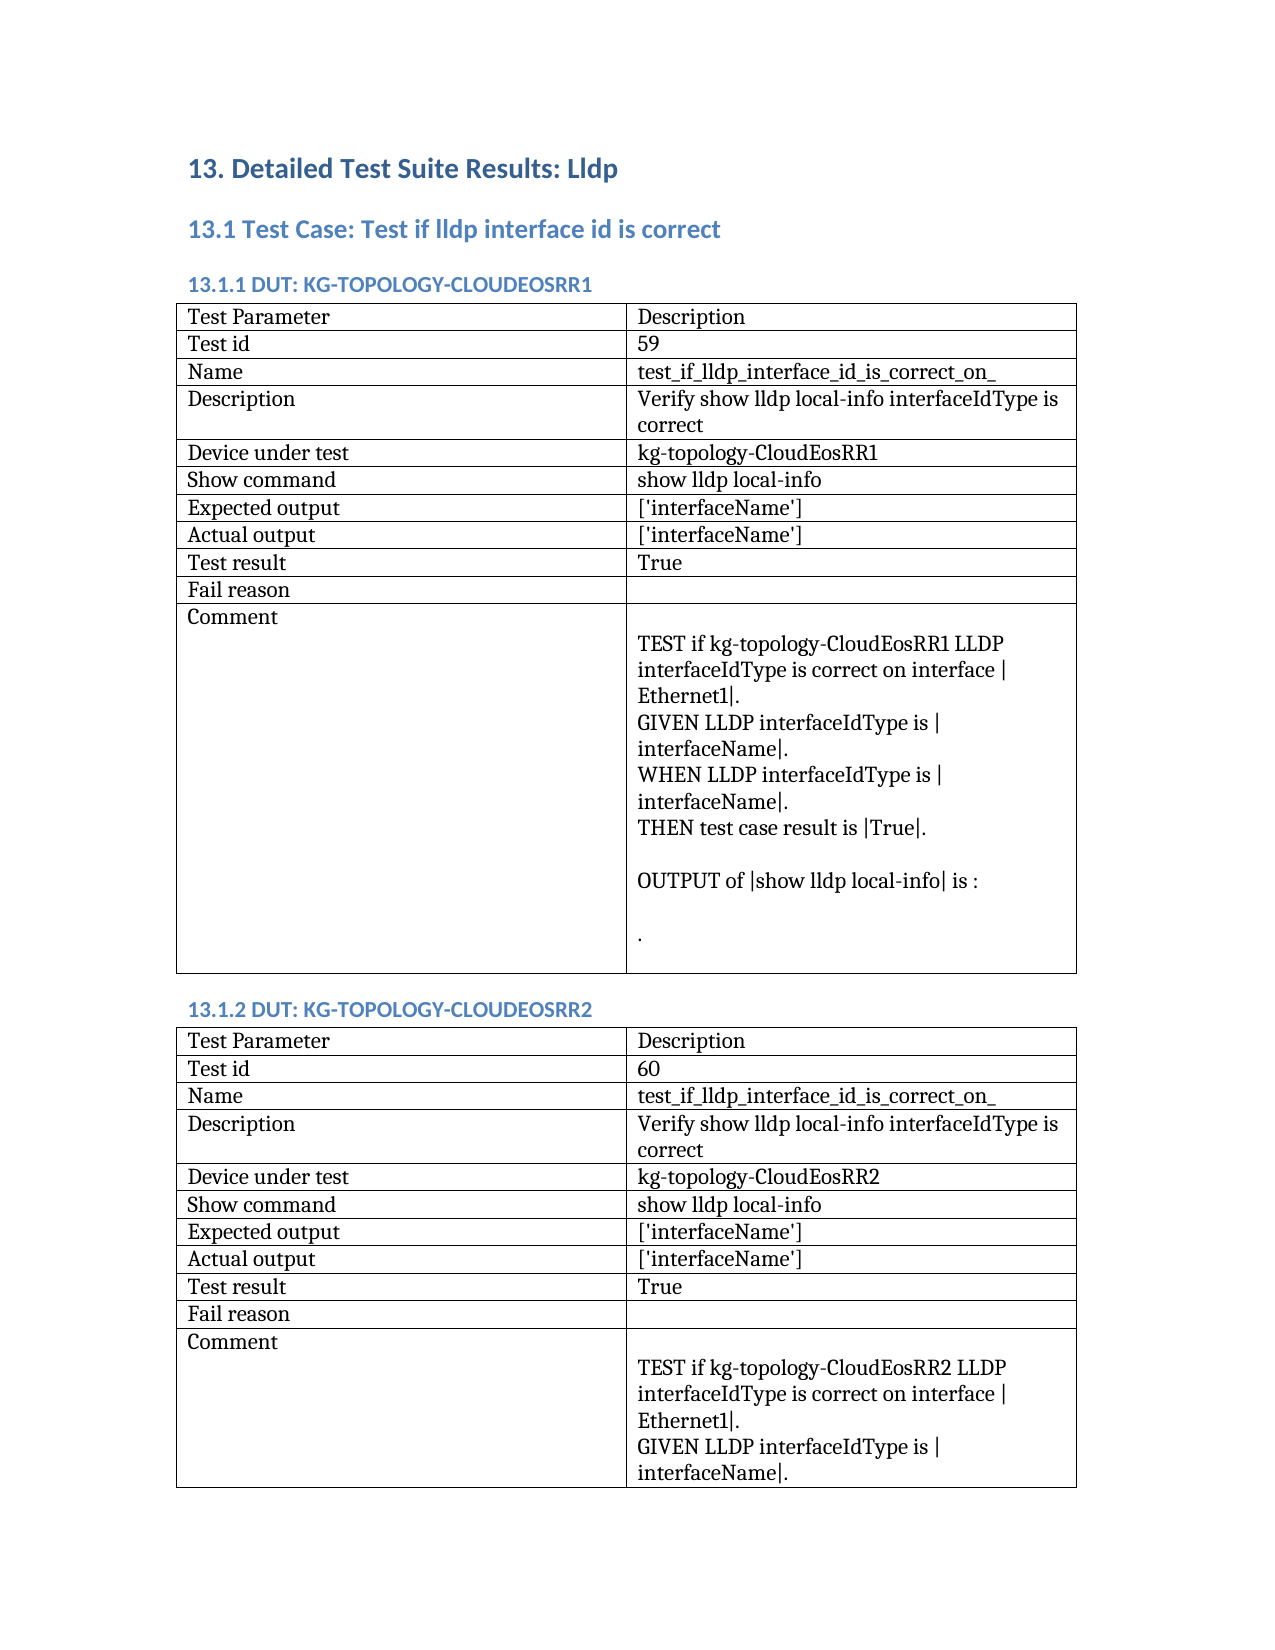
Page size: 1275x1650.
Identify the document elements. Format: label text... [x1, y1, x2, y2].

table_cell Test result [177, 549, 626, 576]
table_cell ['interfaceName'] [627, 522, 1076, 548]
table_header Description [627, 1028, 1076, 1054]
table_cell Expected output [177, 1219, 626, 1245]
table_cell ['interfaceName'] [627, 495, 1076, 521]
table_cell Comment [177, 1329, 626, 1487]
table_cell Show command [177, 467, 626, 493]
subtitle 13. Detailed Test Suite Results: Lldp [187, 150, 1087, 186]
table_cell kg-topology-CloudEosRR1 [627, 440, 1076, 466]
table_cell Test id [177, 1056, 626, 1082]
table_cell Comment [177, 604, 626, 973]
subtitle 13.1.1 DUT: KG-TOPOLOGY-CLOUDEOSRR1 [187, 271, 1087, 298]
table_cell Actual output [177, 1246, 626, 1273]
table_cell test_if_lldp_interface_id_is_correct_on_ [627, 1083, 1076, 1109]
table_cell [627, 1301, 1076, 1327]
table_cell Show command [177, 1191, 626, 1218]
table_cell Verify show lldp local-info interfaceIdType is correct [627, 386, 1076, 439]
table_cell ['interfaceName'] [627, 1246, 1076, 1273]
table_header Test Parameter [177, 1028, 626, 1054]
table_cell Name [177, 1083, 626, 1109]
table_cell Device under test [177, 1164, 626, 1190]
table_cell show lldp local-info [627, 467, 1076, 493]
table_cell Device under test [177, 440, 626, 466]
table_cell Fail reason [177, 577, 626, 603]
table_cell Test id [177, 331, 626, 357]
table_cell Actual output [177, 522, 626, 548]
table_cell [627, 577, 1076, 603]
table_cell show lldp local-info [627, 1191, 1076, 1218]
table_cell Verify show lldp local-info interfaceIdType is correct [627, 1110, 1076, 1163]
table_cell Expected output [177, 495, 626, 521]
table_header Description [627, 304, 1076, 330]
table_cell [627, 1329, 1076, 1487]
table_cell True [627, 549, 1076, 576]
table_cell Description [177, 386, 626, 439]
table_cell 60 [627, 1056, 1076, 1082]
subtitle 13.1 Test Case: Test if lldp interface id is correct [187, 212, 1087, 245]
subtitle 13.1.2 DUT: KG-TOPOLOGY-CLOUDEOSRR2 [187, 995, 1087, 1023]
table_cell 59 [627, 331, 1076, 357]
table_header Test Parameter [177, 304, 626, 330]
table_cell Name [177, 359, 626, 385]
table_cell kg-topology-CloudEosRR2 [627, 1164, 1076, 1190]
table_cell True [627, 1274, 1076, 1300]
table_cell Description [177, 1110, 626, 1163]
table_cell TEST if kg-topology-CloudEosRR1 LLDP interfaceIdType is correct on interface |Ethernet1|. GIVEN LLDP interfaceIdType is |interfaceName|. WHEN LLDP interfaceIdType is |interfaceName|. THEN test case result is |True|. OUTPUT of |show lldp local-info| is : . [627, 604, 1076, 973]
table_cell ['interfaceName'] [627, 1219, 1076, 1245]
table_cell test_if_lldp_interface_id_is_correct_on_ [627, 359, 1076, 385]
table_cell Fail reason [177, 1301, 626, 1327]
table_cell Test result [177, 1274, 626, 1300]
